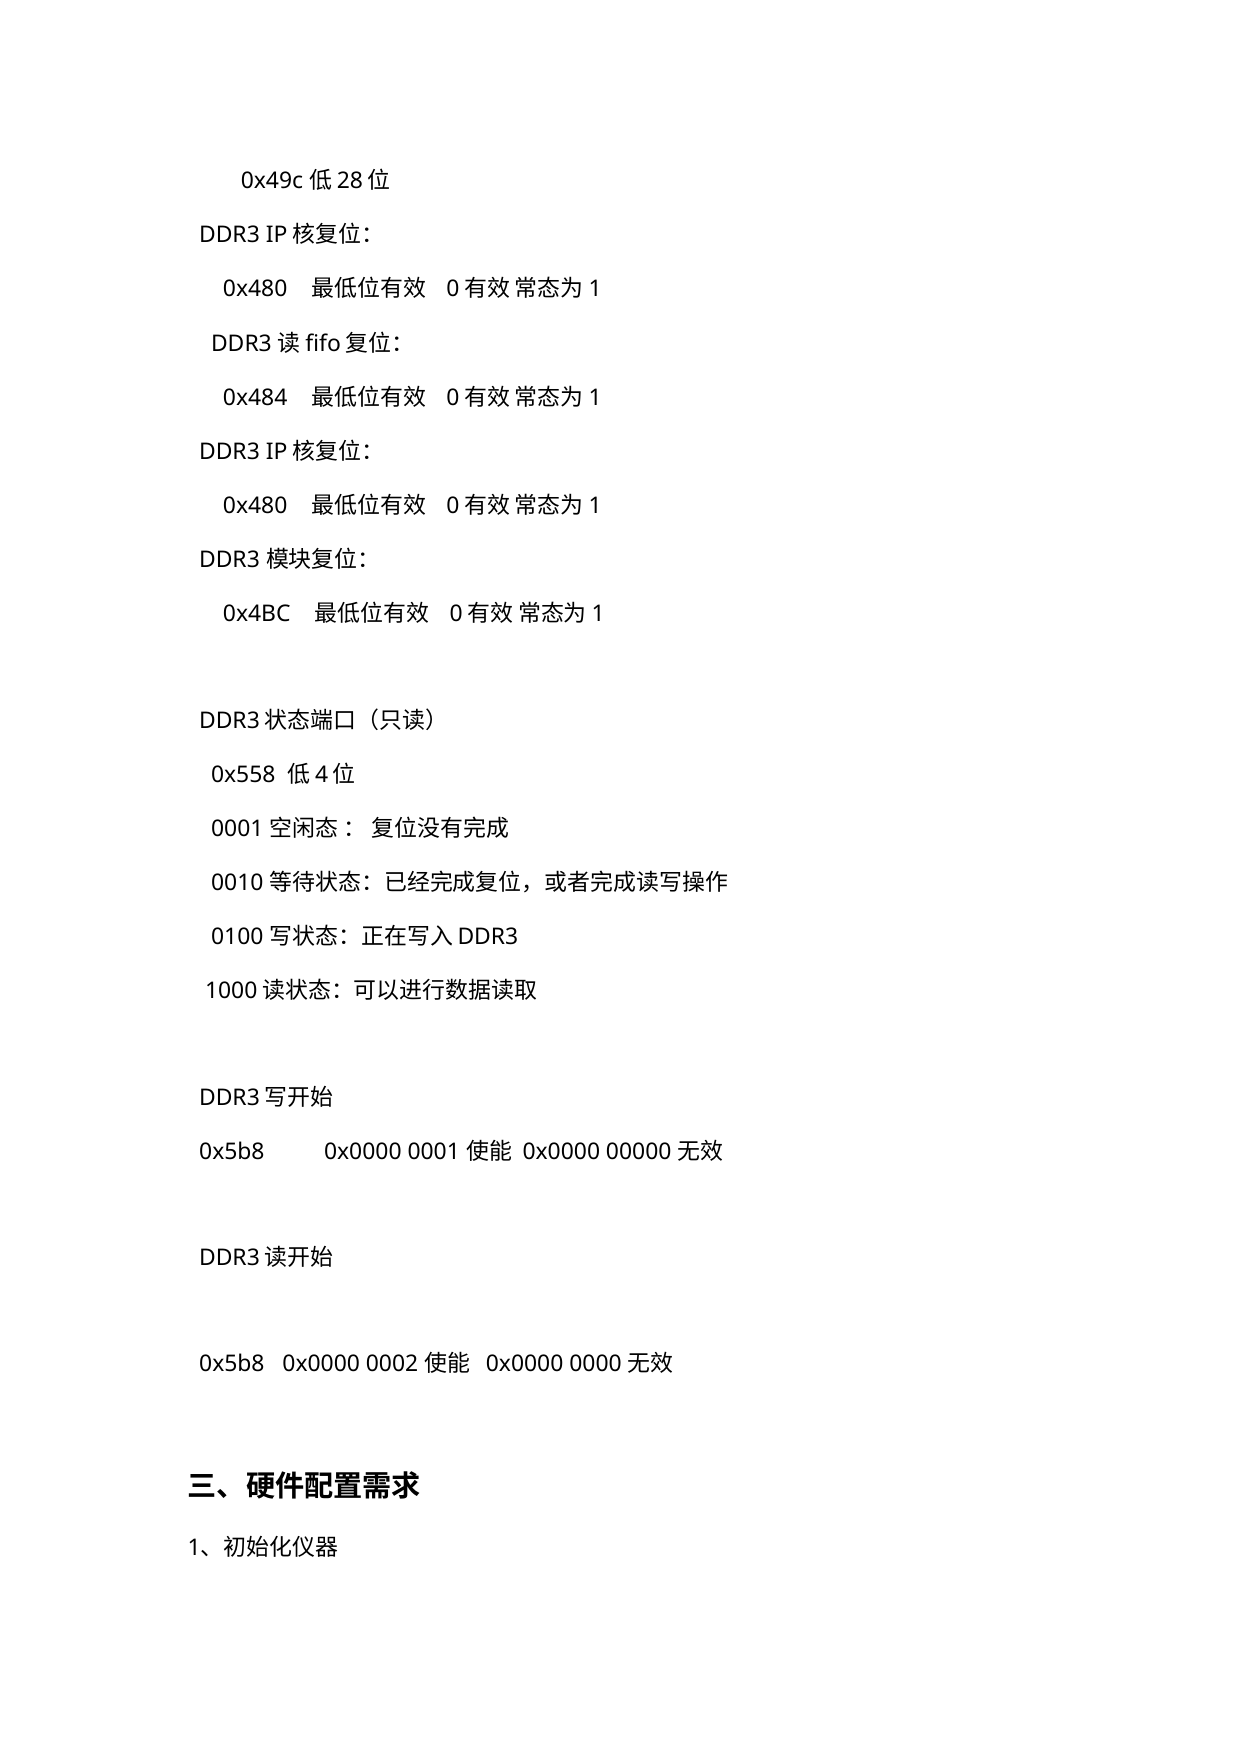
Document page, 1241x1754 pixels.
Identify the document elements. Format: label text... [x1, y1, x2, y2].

text 0x484 最低位有效 0有效 常态为1 [187, 379, 1053, 412]
text 0x480 最低位有效 0有效 常态为1 [187, 270, 1053, 304]
text DDR3读开始 [187, 1239, 1053, 1272]
text 0001 空闲态 ： 复位没有完成 [187, 810, 1053, 843]
text DDR3 IP核复位： [187, 216, 1053, 249]
text DDR3写开始 [187, 1079, 1053, 1112]
text DDR3 读fifo复位： [187, 324, 1053, 358]
text 0x4BC 最低位有效 0有效 常态为1 [187, 595, 1053, 629]
text 0x558 低4位 [187, 756, 1053, 789]
text 1、初始化仪器 [187, 1529, 1053, 1562]
text 0x5b8 0x0000 0001 使能 0x0000 00000 无效 [187, 1133, 1053, 1166]
text 0x5b8 0x0000 0002 使能 0x0000 0000 无效 [187, 1345, 1053, 1379]
text DDR3 IP核复位： [187, 433, 1053, 466]
text DDR3状态端口（只读） [187, 702, 1053, 735]
text 1000读状态：可以进行数据读取 [187, 972, 1053, 1006]
text 0x480 最低位有效 0有效 常态为1 [187, 487, 1053, 520]
text 0x49c 低28位 [187, 162, 1053, 195]
text 0010 等待状态：已经完成复位，或者完成读写操作 [187, 864, 1053, 897]
text 0100 写状态：正在写入DDR3 [187, 918, 1053, 952]
text DDR3 模块复位： [187, 541, 1053, 574]
subtitle 三、硬件配置需求 [187, 1452, 1053, 1517]
